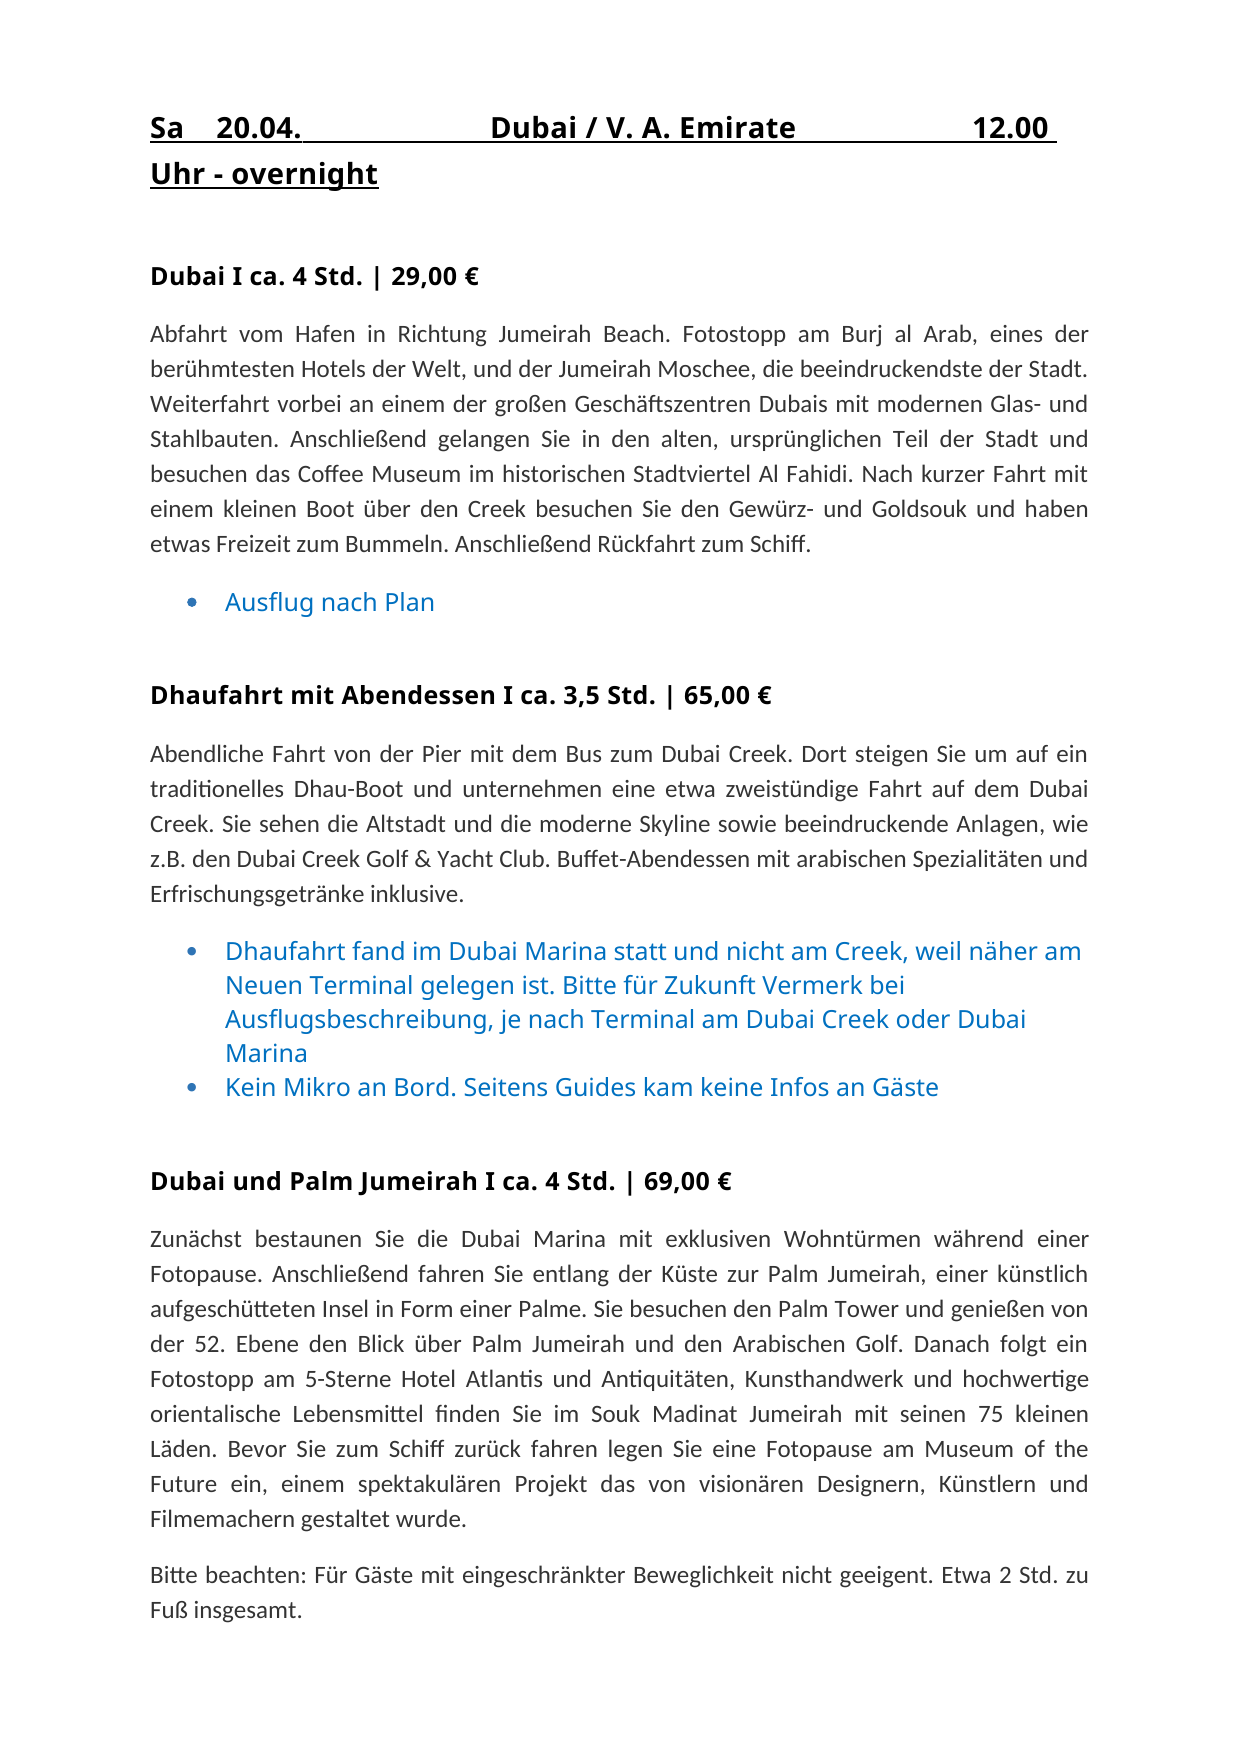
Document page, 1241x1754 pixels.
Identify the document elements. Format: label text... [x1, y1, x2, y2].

text Abendliche Fahrt von der Pier mit dem Bus zum Dubai Creek. Dort steigen Sie um auf ein traditionelles Dhau-Boot und unternehmen eine etwa zweistündige Fahrt auf dem Dubai Creek. Sie sehen die Altstadt und die moderne Skyline sowie beeindruckende Anlagen, wie z.B. den Dubai Creek Golf & Yacht Club. Buffet-Abendessen mit arabischen Spezialitäten und Erfrischungsgetränke inklusive. [150, 738, 1090, 908]
text Dubai I ca. 4 Std. | 29,00 € [150, 258, 1090, 292]
text Zunächst bestaunen Sie die Dubai Marina mit exklusiven Wohntürmen während einer Fotopause. Anschließend fahren Sie entlang der Küste zur Palm Jumeirah, einer künstlich aufgeschütteten Insel in Form einer Palme. Sie besuchen den Palm Tower und genießen von der 52. Ebene den Blick über Palm Jumeirah und den Arabischen Golf. Danach folgt ein Fotostopp am 5-Sterne Hotel Atlantis und Antiquitäten, Kunsthandwerk und hochwertige orientalische Lebensmittel finden Sie im Souk Madinat Jumeirah mit seinen 75 kleinen Läden. Bevor Sie zum Schiff zurück fahren legen Sie eine Fotopause am Museum of the Future ein, einem spektakulären Projekt das von visionären Designern, Künstlern und Filmemachern gestaltet wurde. [150, 1223, 1090, 1534]
text Abfahrt vom Hafen in Richtung Jumeirah Beach. Fotostopp am Burj al Arab, eines der berühmtesten Hotels der Welt, und der Jumeirah Moschee, die beeindruckendste der Stadt. Weiterfahrt vorbei an einem der großen Geschäftszentren Dubais mit modernen Glas- und Stahlbauten. Anschließend gelangen Sie in den alten, ursprünglichen Teil der Stadt und besuchen das Coffee Museum im historischen Stadtviertel Al Fahidi. Nach kurzer Fahrt mit einem kleinen Boot über den Creek besuchen Sie den Gewürz- und Goldsouk und haben etwas Freizeit zum Bummeln. Anschließend Rückfahrt zum Schiff. [150, 318, 1090, 559]
subtitle Sa 20.04. Dubai / V. A. Emirate 12.00 Uhr - overnight [150, 108, 1090, 193]
text Bitte beachten: Für Gäste mit eingeschränkter Beweglichkeit nicht geeigent. Etwa 2 Std. zu Fuß insgesamt. [150, 1559, 1090, 1625]
text Dubai und Palm Jumeirah I ca. 4 Std. | 69,00 € [150, 1163, 1090, 1197]
list Kein Mikro an Bord. Seitens Guides kam keine Infos an Gäste [187, 1070, 1090, 1104]
list Ausflug nach Plan [187, 584, 1090, 618]
text Dhaufahrt mit Abendessen I ca. 3,5 Std. | 65,00 € [150, 678, 1090, 712]
list Dhaufahrt fand im Dubai Marina statt und nicht am Creek, weil näher am Neuen Terminal gelegen ist. Bitte für Zukunft Vermerk bei Ausflugsbeschreibung, je nach Terminal am Dubai Creek oder Dubai Marina [187, 933, 1090, 1070]
